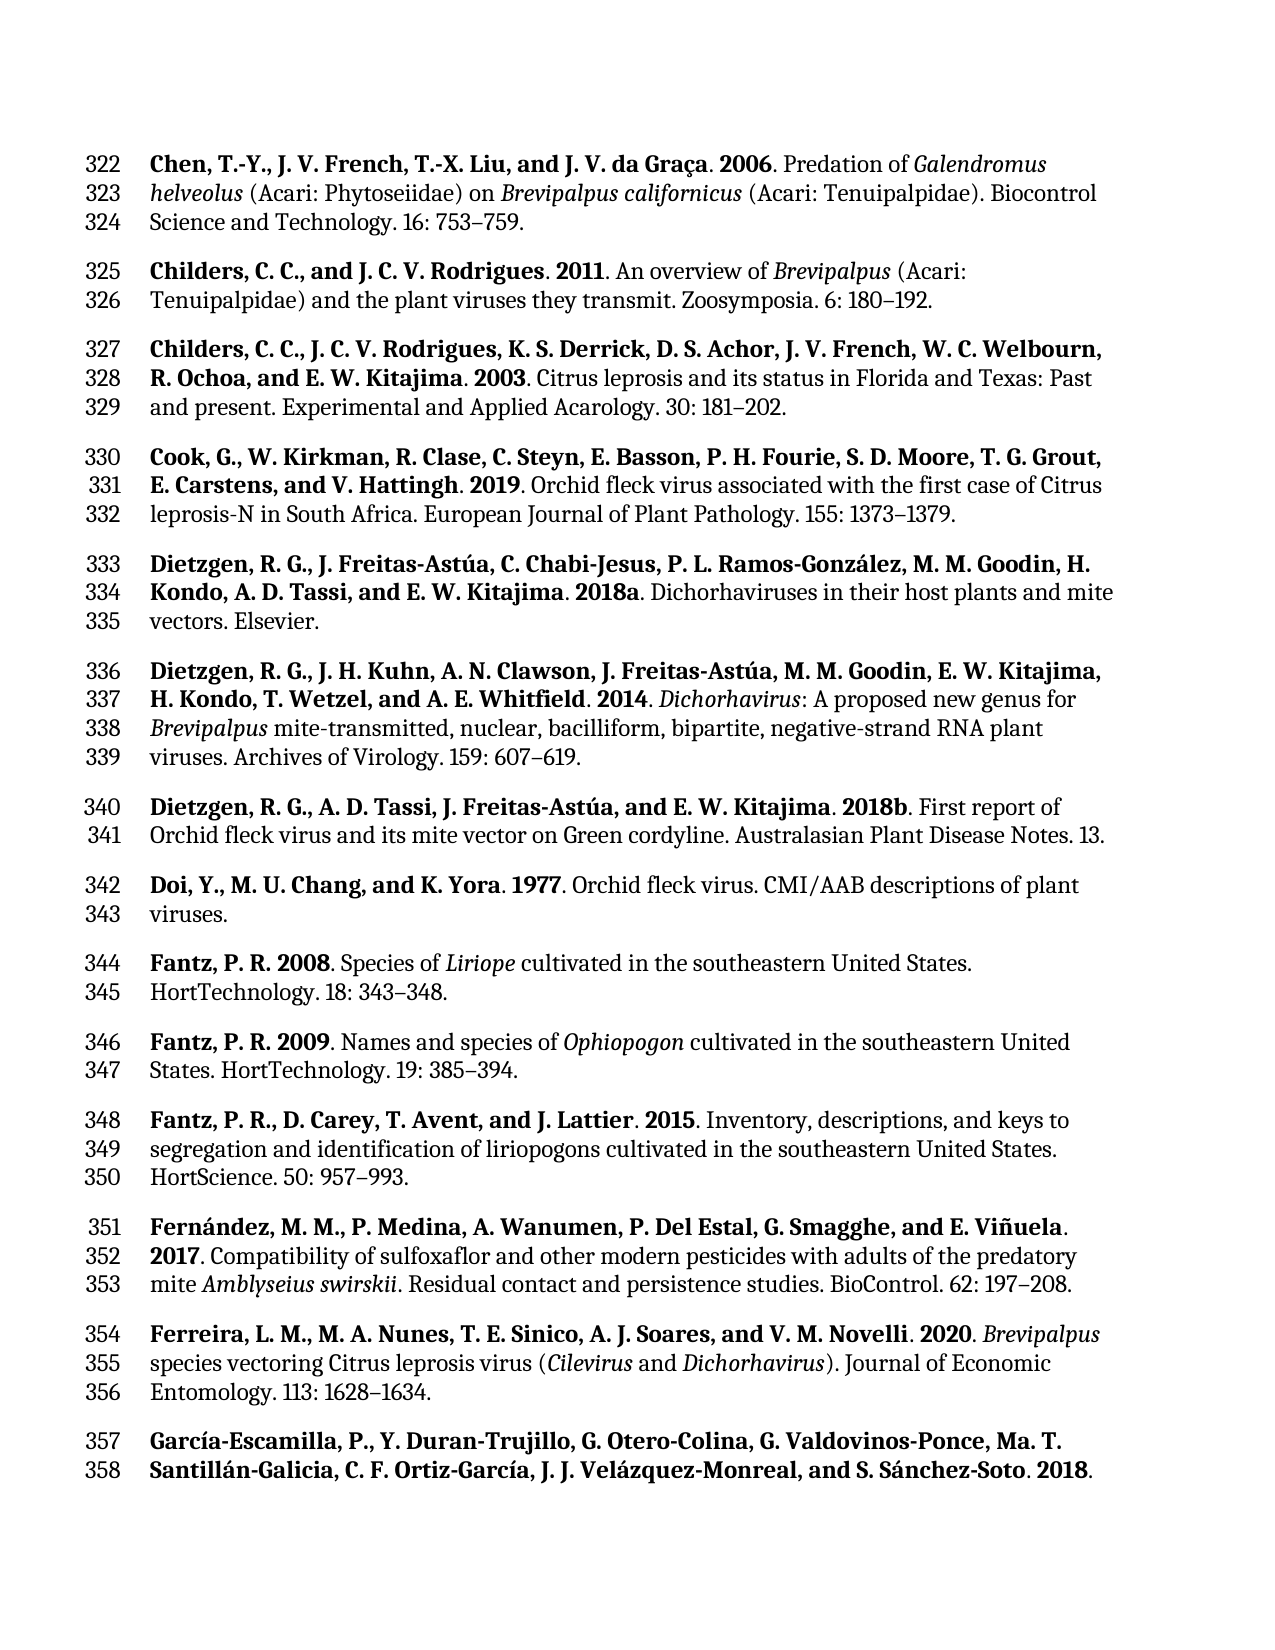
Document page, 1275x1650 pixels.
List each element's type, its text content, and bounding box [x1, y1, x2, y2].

text Fantz, P. R. 2009. Names and species of Ophiopogon cultivated in the southeastern United States. HortTechnology. 19: 385–394. [150, 1027, 1125, 1085]
text Doi, Y., M. U. Chang, and K. Yora. 1977. Orchid fleck virus. CMI/AAB descriptions of plant viruses. [150, 871, 1125, 928]
text Fantz, P. R., D. Carey, T. Avent, and J. Lattier. 2015. Inventory, descriptions, and keys to segregation and identification of liriopogons cultivated in the southeastern United States. HortScience. 50: 957–993. [150, 1106, 1125, 1192]
text Dietzgen, R. G., J. H. Kuhn, A. N. Clawson, J. Freitas-Astúa, M. M. Goodin, E. W. Kitajima, H. Kondo, T. Wetzel, and A. E. Whitfield. 2014. Dichorhavirus: A proposed new genus for Brevipalpus mite-transmitted, nuclear, bacilliform, bipartite, negative-strand RNA plant viruses. Archives of Virology. 159: 607–619. [150, 657, 1125, 772]
text Chen, T.-Y., J. V. French, T.-X. Liu, and J. V. da Graça. 2006. Predation of Galendromus helveolus (Acari: Phytoseiidae) on Brevipalpus californicus (Acari: Tenuipalpidae). Biocontrol Science and Technology. 16: 753–759. [150, 150, 1125, 236]
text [150, 1427, 1125, 1484]
text Dietzgen, R. G., J. Freitas-Astúa, C. Chabi-Jesus, P. L. Ramos-González, M. M. Goodin, H. Kondo, A. D. Tassi, and E. W. Kitajima. 2018a. Dichorhaviruses in their host plants and mite vectors. Elsevier. [150, 549, 1125, 636]
text Fantz, P. R. 2008. Species of Liriope cultivated in the southeastern United States. HortTechnology. 18: 343–348. [150, 949, 1125, 1007]
text Dietzgen, R. G., A. D. Tassi, J. Freitas-Astúa, and E. W. Kitajima. 2018b. First report of Orchid fleck virus and its mite vector on Green cordyline. Australasian Plant Disease Notes. 13. [150, 792, 1125, 850]
